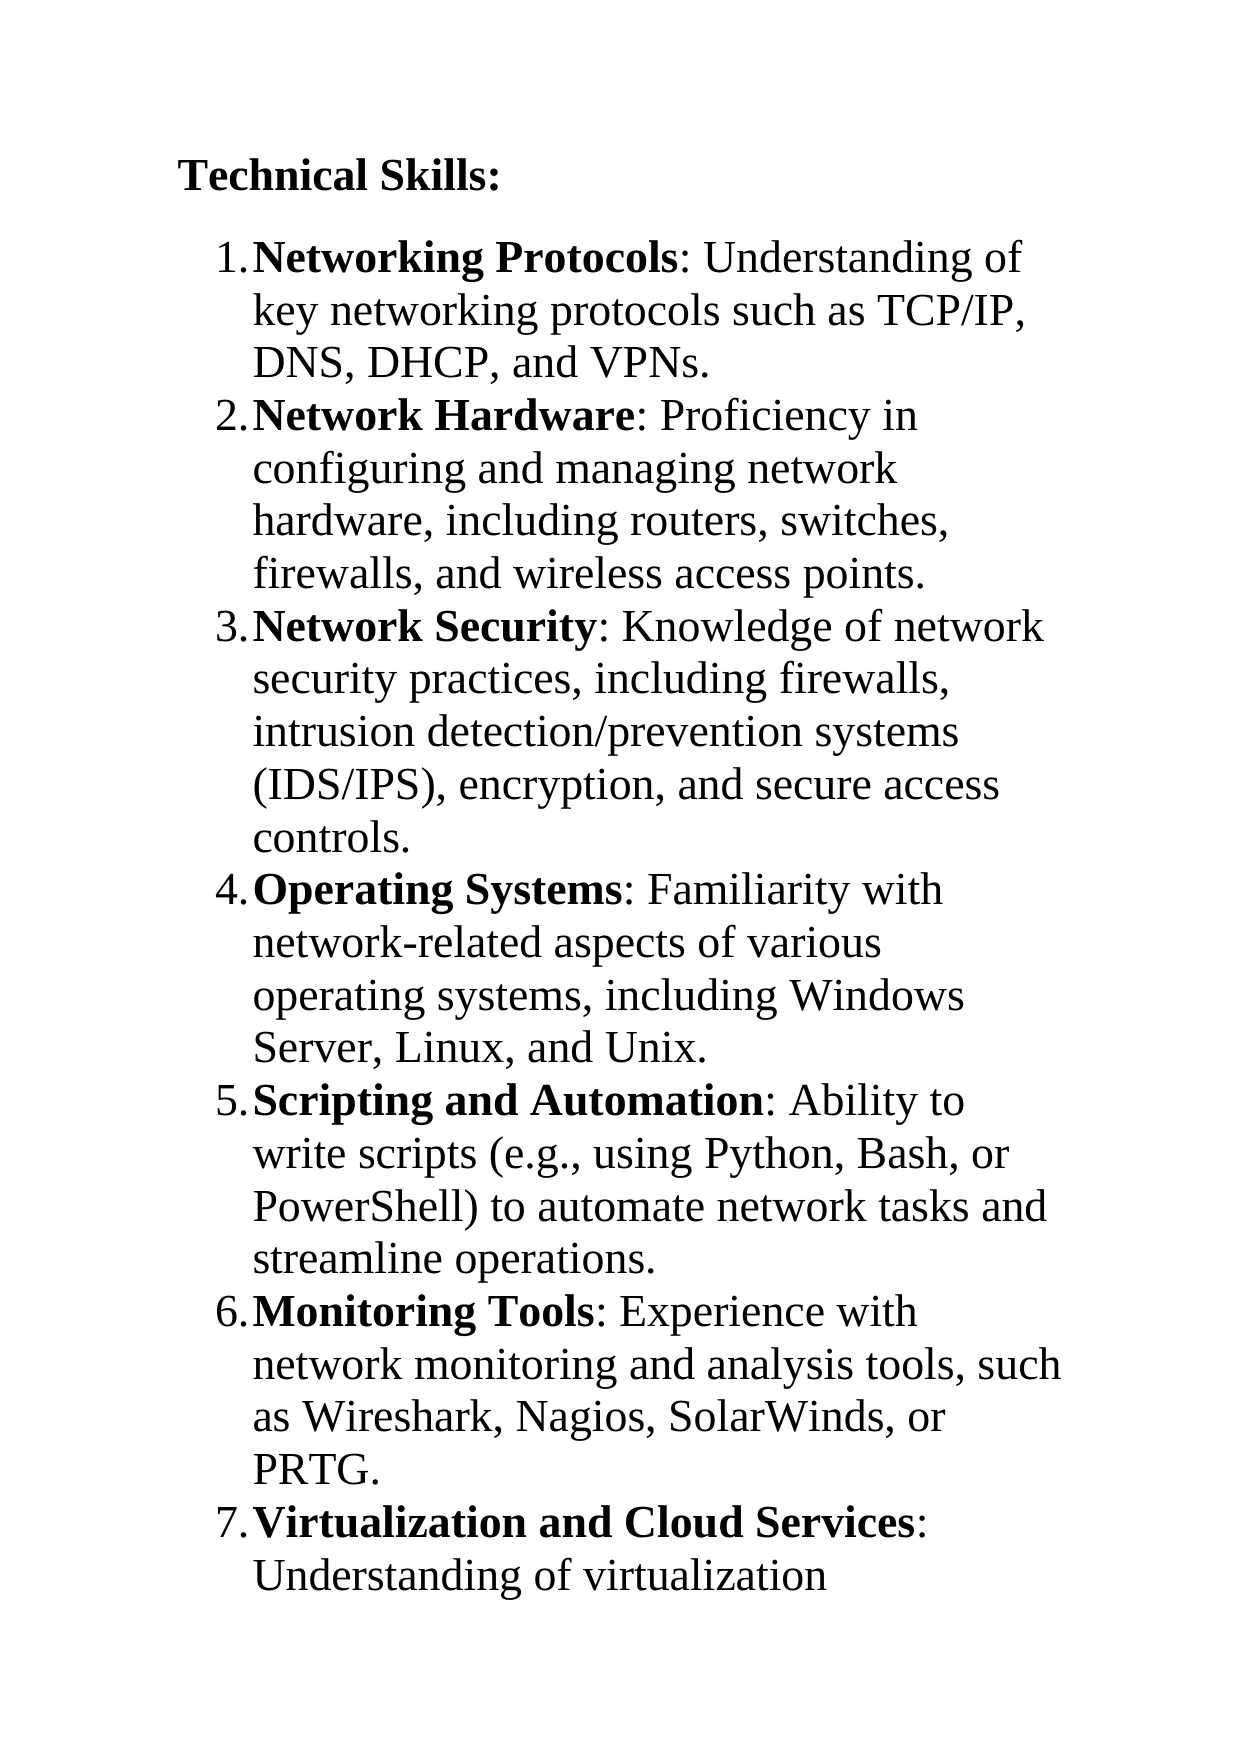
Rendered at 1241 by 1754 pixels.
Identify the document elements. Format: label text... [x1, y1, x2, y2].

list Scripting and Automation: Ability to write scripts (e.g., using Python, Bash, or PowerShell) to automate network tasks and streamline operations. [215, 1073, 1063, 1284]
list Monitoring Tools: Experience with network monitoring and analysis tools, such as Wireshark, Nagios, SolarWinds, or PRTG. [215, 1284, 1063, 1494]
list Network Security: Knowledge of network security practices, including firewalls, intrusion detection/prevention systems (IDS/IPS), encryption, and secure access controls. [215, 598, 1063, 862]
list Networking Protocols: Understanding of key networking protocols such as TCP/IP, DNS, DHCP, and VPNs. [215, 229, 1063, 388]
list Operating Systems: Familiarity with network-related aspects of various operating systems, including Windows Server, Linux, and Unix. [215, 862, 1063, 1073]
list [215, 1494, 1063, 1600]
text Technical Skills: [177, 148, 1063, 200]
list Network Hardware: Proficiency in configuring and managing network hardware, including routers, switches, firewalls, and wireless access points. [215, 388, 1063, 598]
